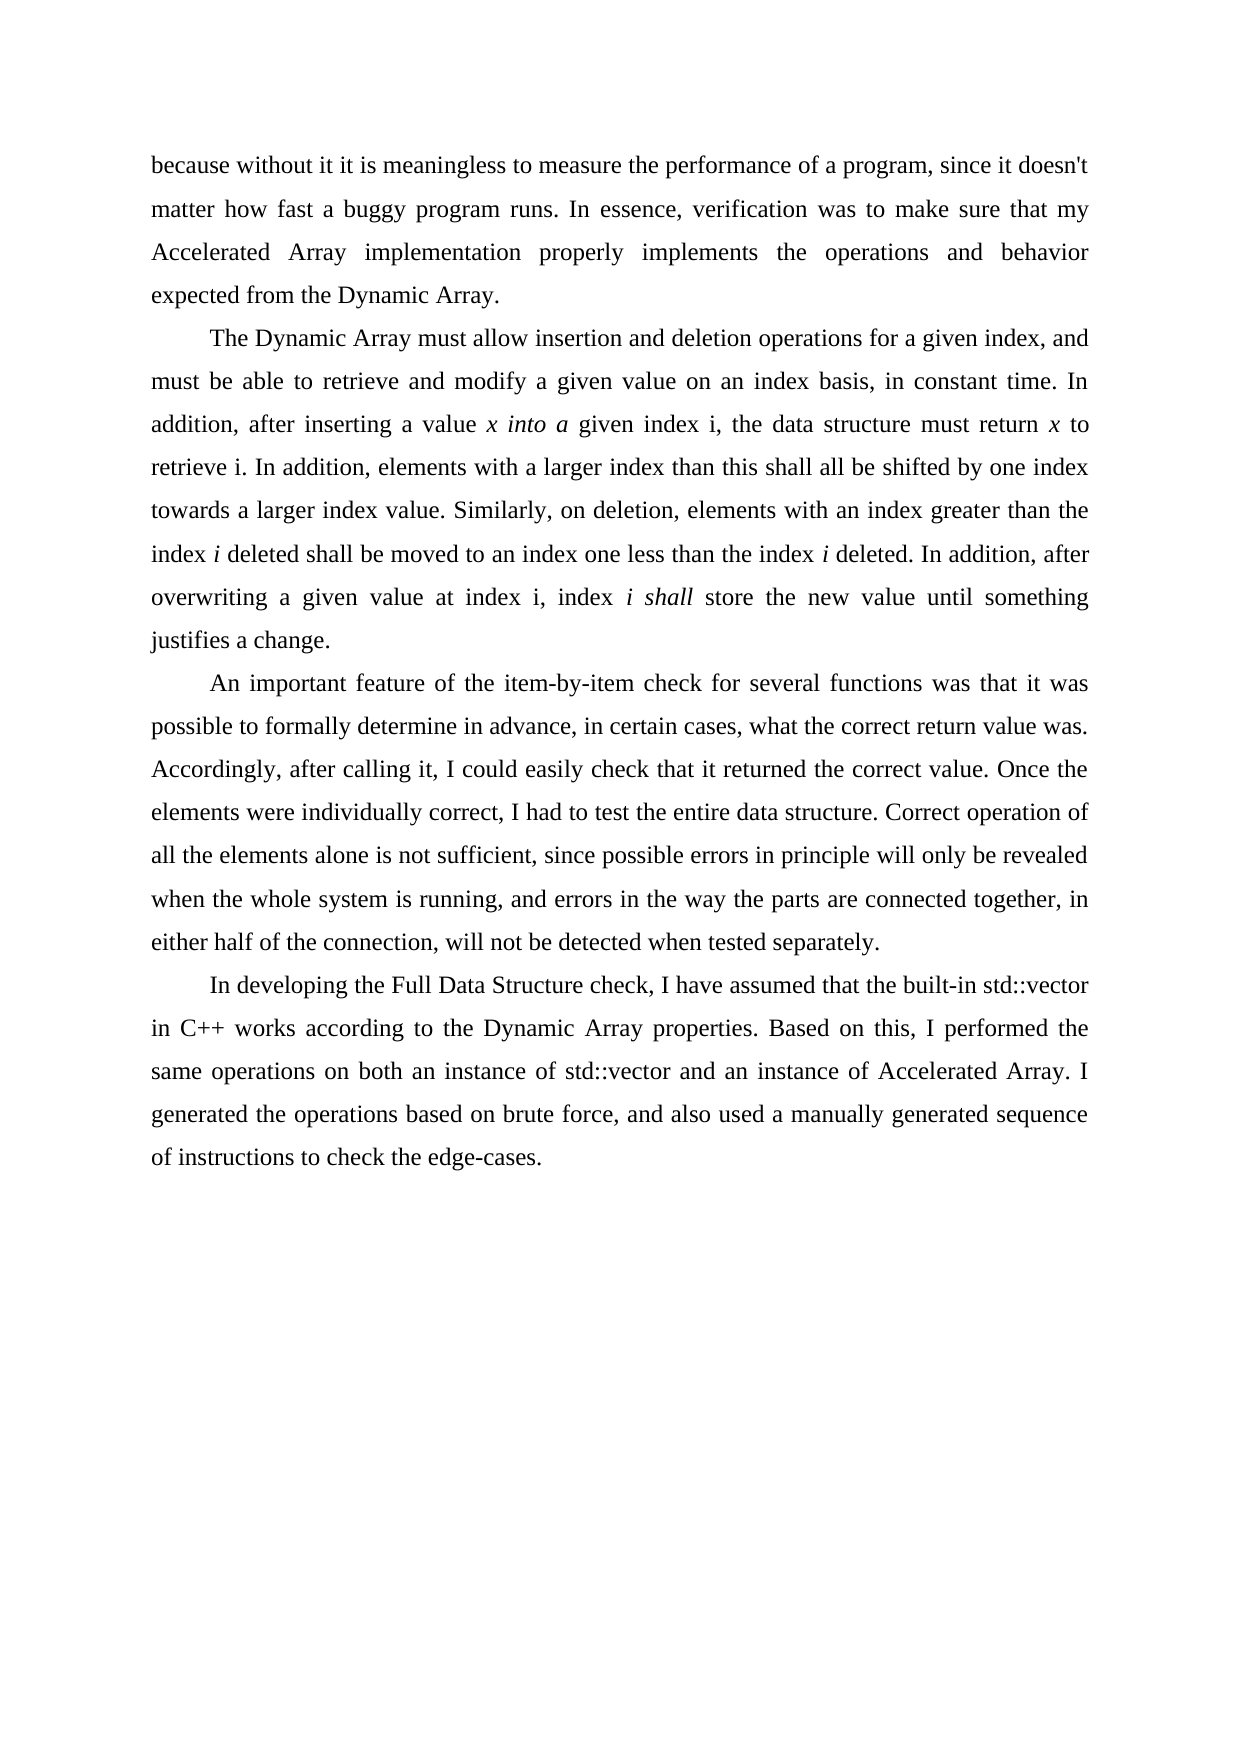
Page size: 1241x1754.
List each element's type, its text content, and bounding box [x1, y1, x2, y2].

text In developing the Full Data Structure check, I have assumed that the built-in std::vector in C++ works according to the Dynamic Array properties. Based on this, I performed the same operations on both an instance of std::vector and an instance of Accelerated Array. I generated the operations based on brute force, and also used a manually generated sequence of instructions to check the edge-cases. [151, 970, 1089, 1171]
text The Dynamic Array must allow insertion and deletion operations for a given index, and must be able to retrieve and modify a given value on an index basis, in constant time. In addition, after inserting a value x into a given index i, the data structure must return x to retrieve i. In addition, elements with a larger index than this shall all be shifted by one index towards a larger index value. Similarly, on deletion, elements with an index greater than the index i deleted shall be moved to an index one less than the index i deleted. In addition, after overwriting a given value at index i, index i shall store the new value until something justifies a change. [151, 323, 1089, 654]
text An important feature of the item-by-item check for several functions was that it was possible to formally determine in advance, in certain cases, what the correct return value was. Accordingly, after calling it, I could easily check that it returned the correct value. Once the elements were individually correct, I had to test the entire data structure. Correct operation of all the elements alone is not sufficient, since possible errors in principle will only be revealed when the whole system is running, and errors in the way the parts are connected together, in either half of the connection, will not be detected when tested separately. [151, 668, 1089, 956]
